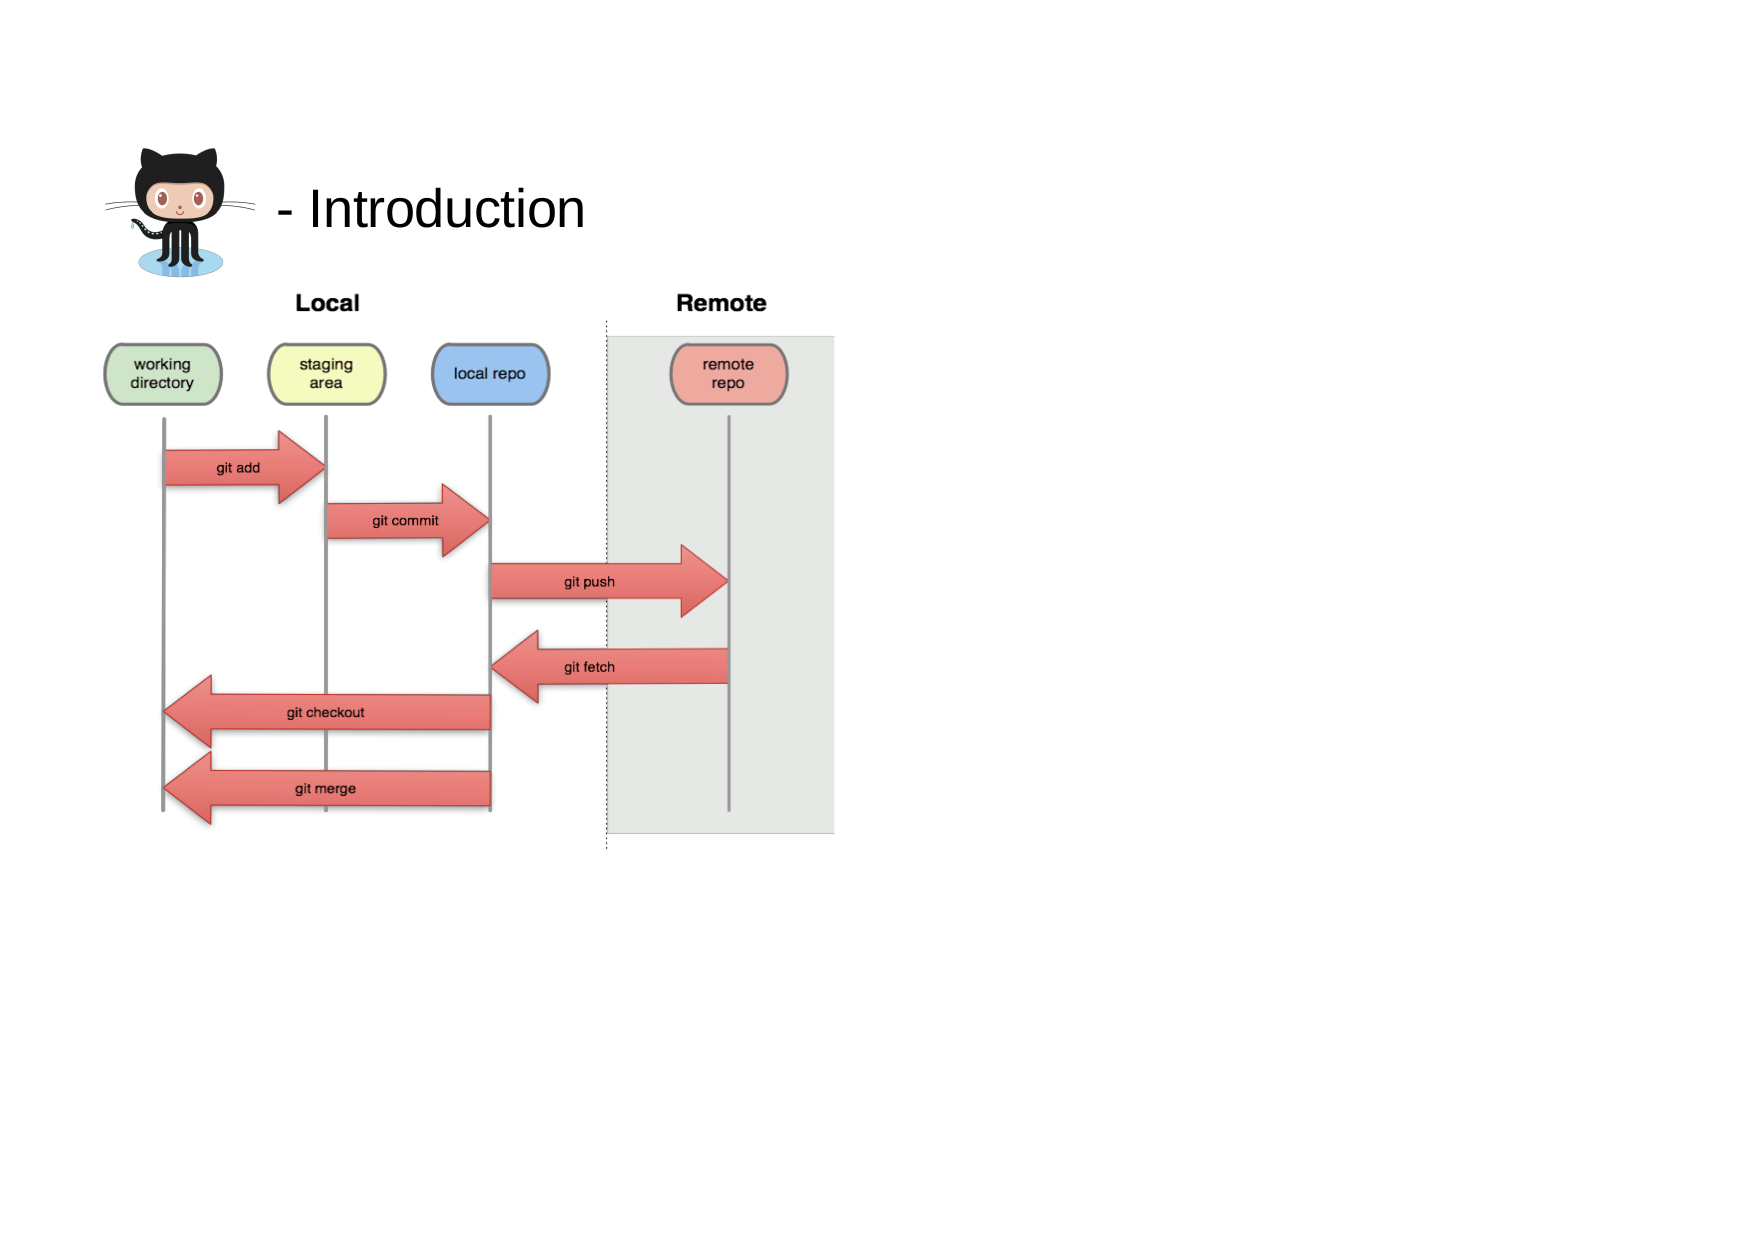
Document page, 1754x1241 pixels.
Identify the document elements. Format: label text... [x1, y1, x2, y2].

picture [100, 288, 835, 850]
picture [100, 145, 261, 280]
subtitle Introduction [276, 177, 1739, 239]
